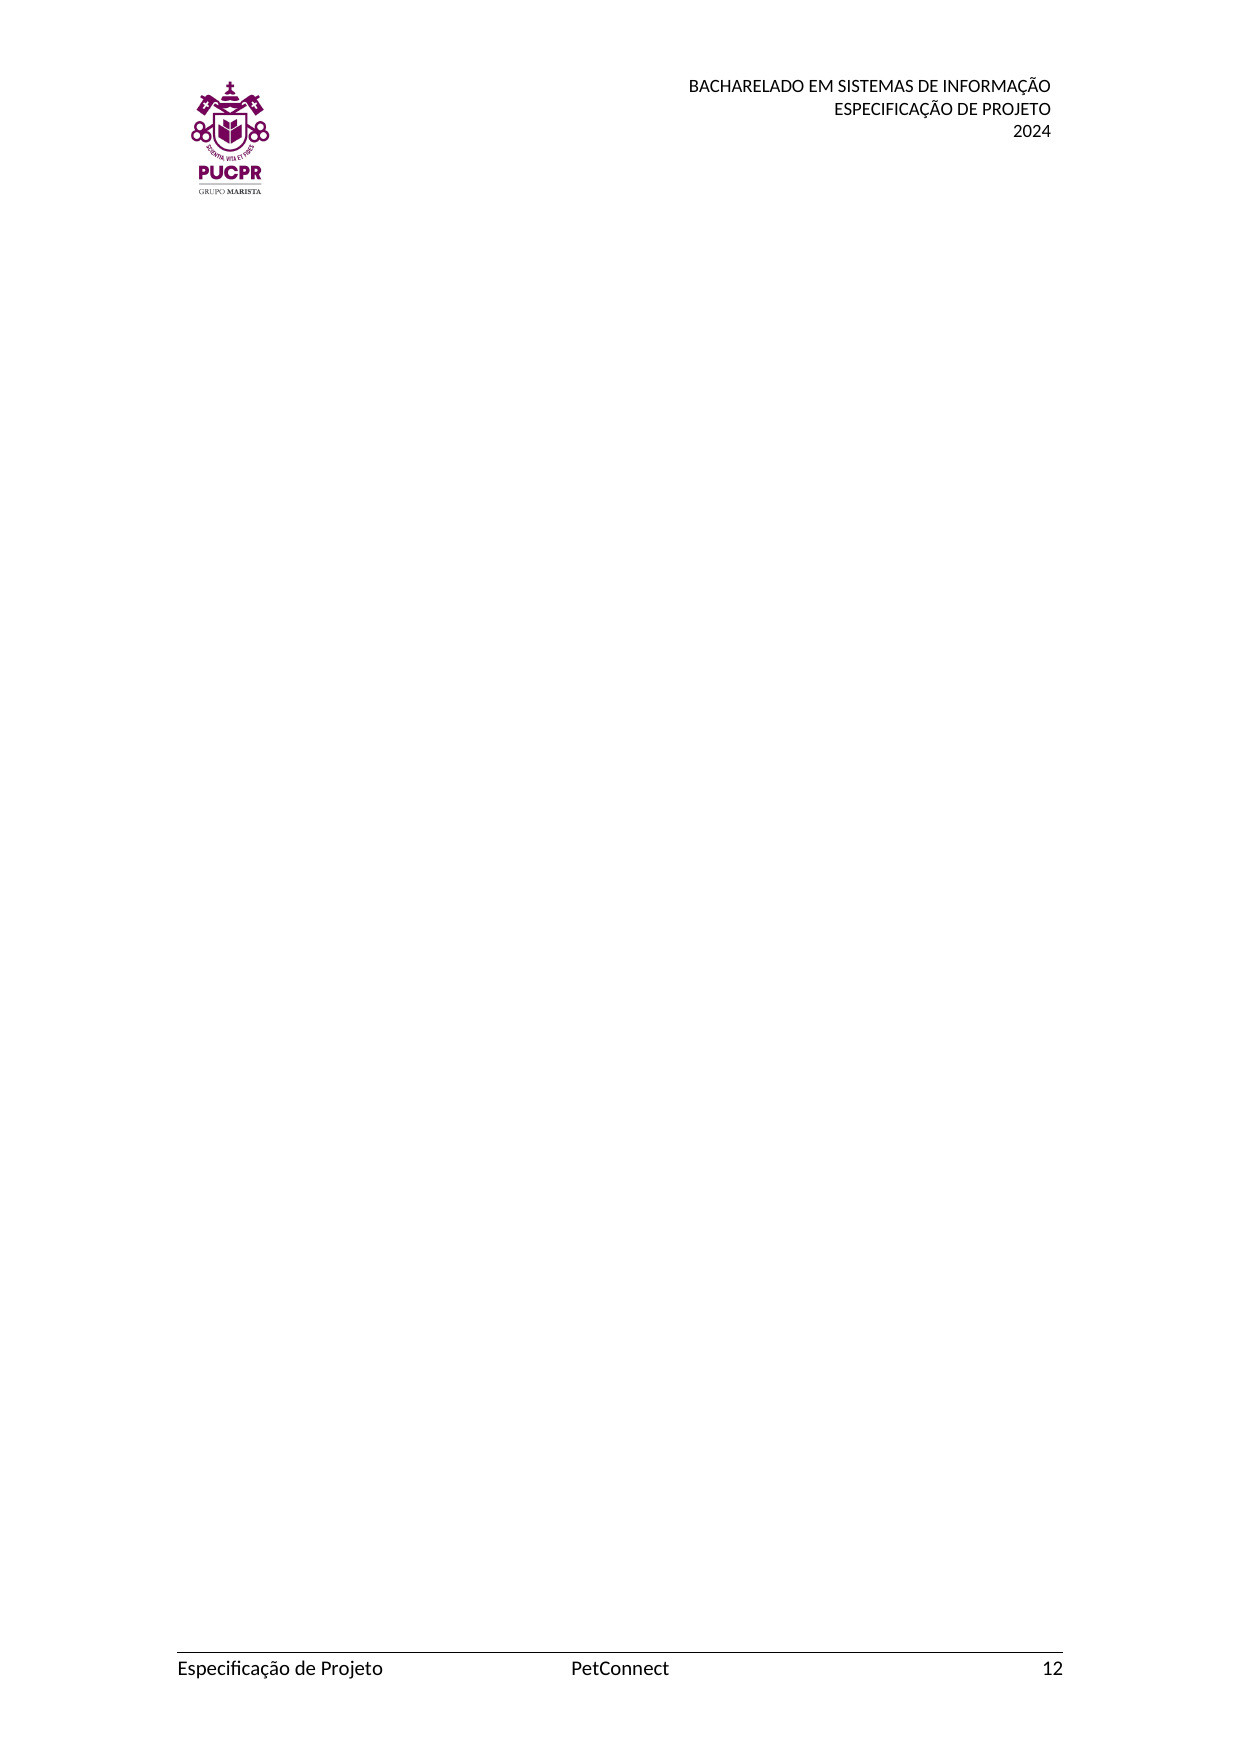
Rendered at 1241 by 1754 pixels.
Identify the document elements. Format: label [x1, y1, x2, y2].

picture [188, 73, 271, 202]
